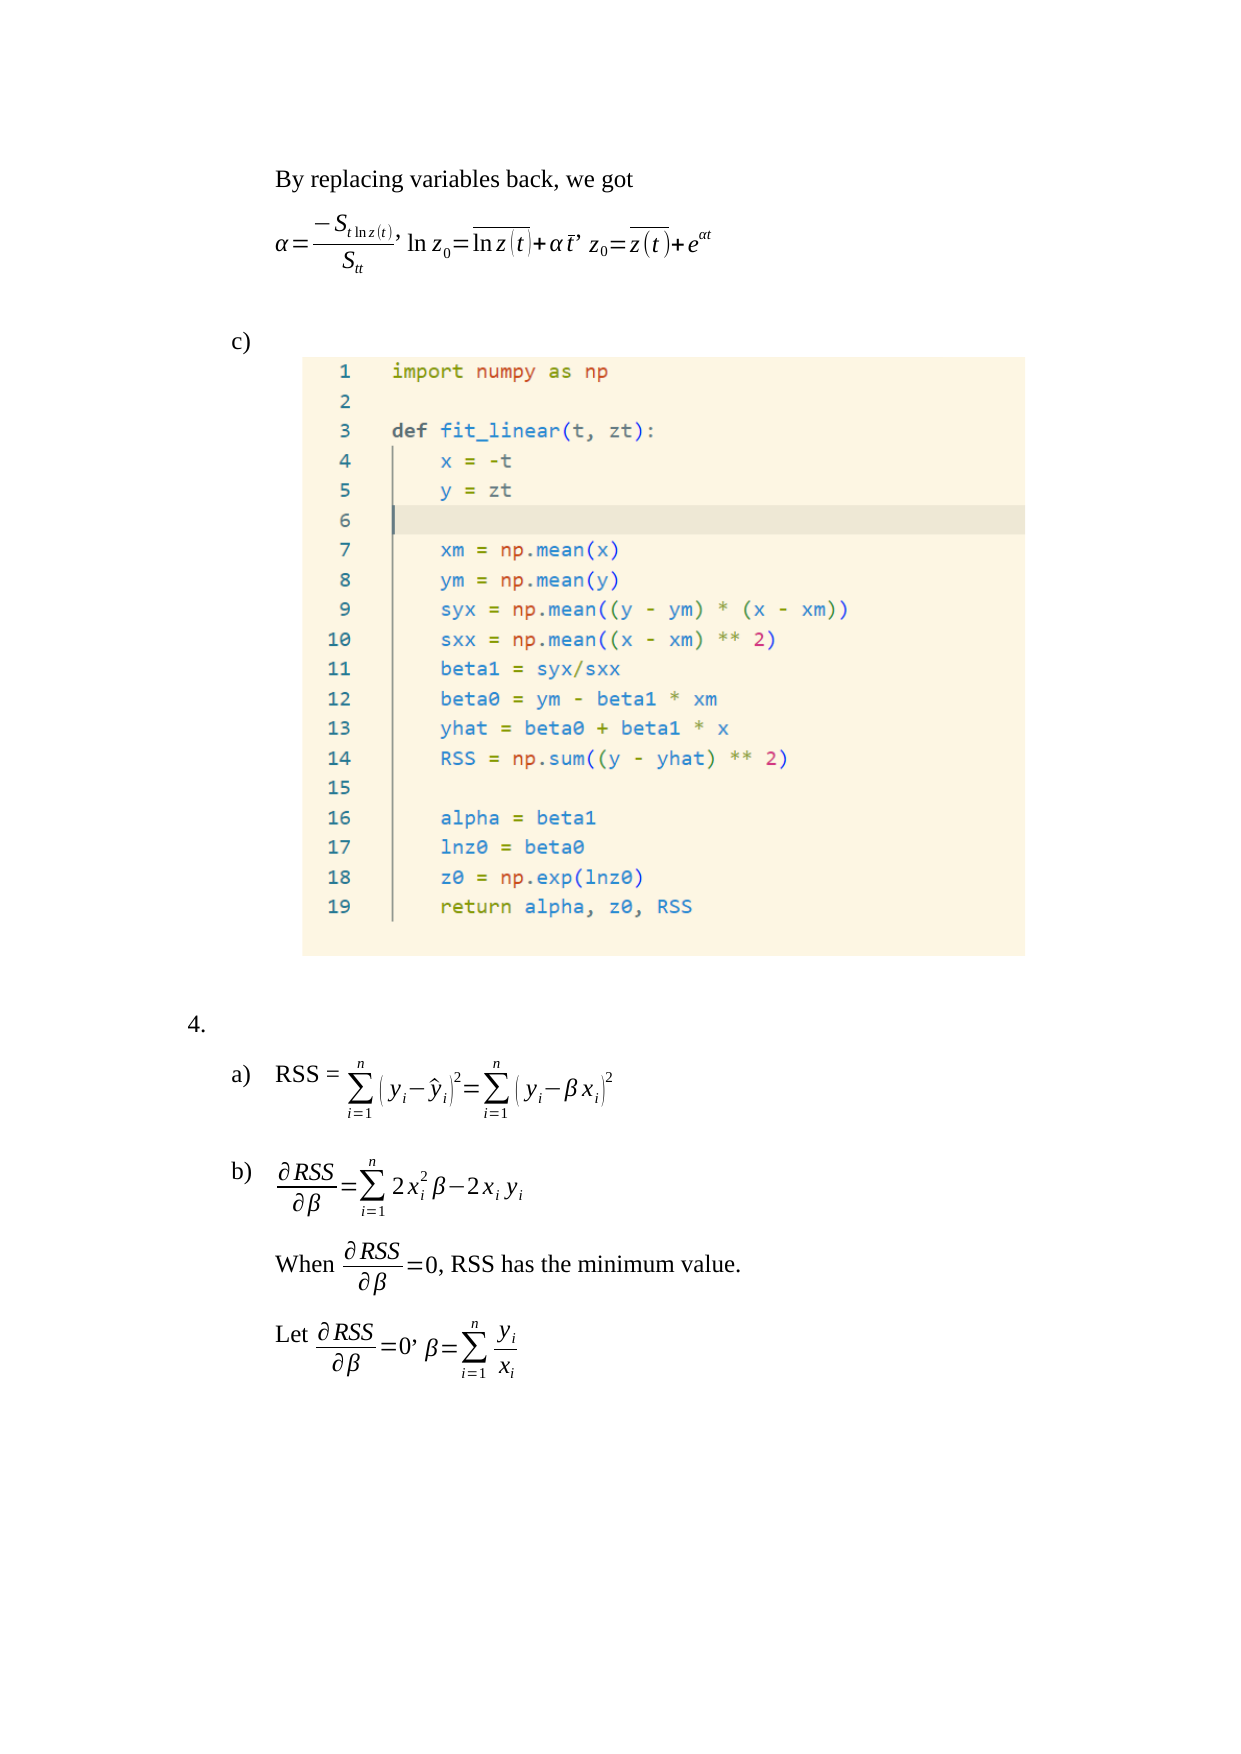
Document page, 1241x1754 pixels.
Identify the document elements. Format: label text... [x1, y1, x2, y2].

text By replacing variables back, we got [275, 162, 1053, 194]
picture [302, 357, 1026, 956]
list Let , [275, 1299, 1053, 1397]
list RSS = [231, 1039, 1053, 1137]
text , , [275, 194, 1053, 292]
list When , RSS has the minimum value. [275, 1234, 1053, 1299]
